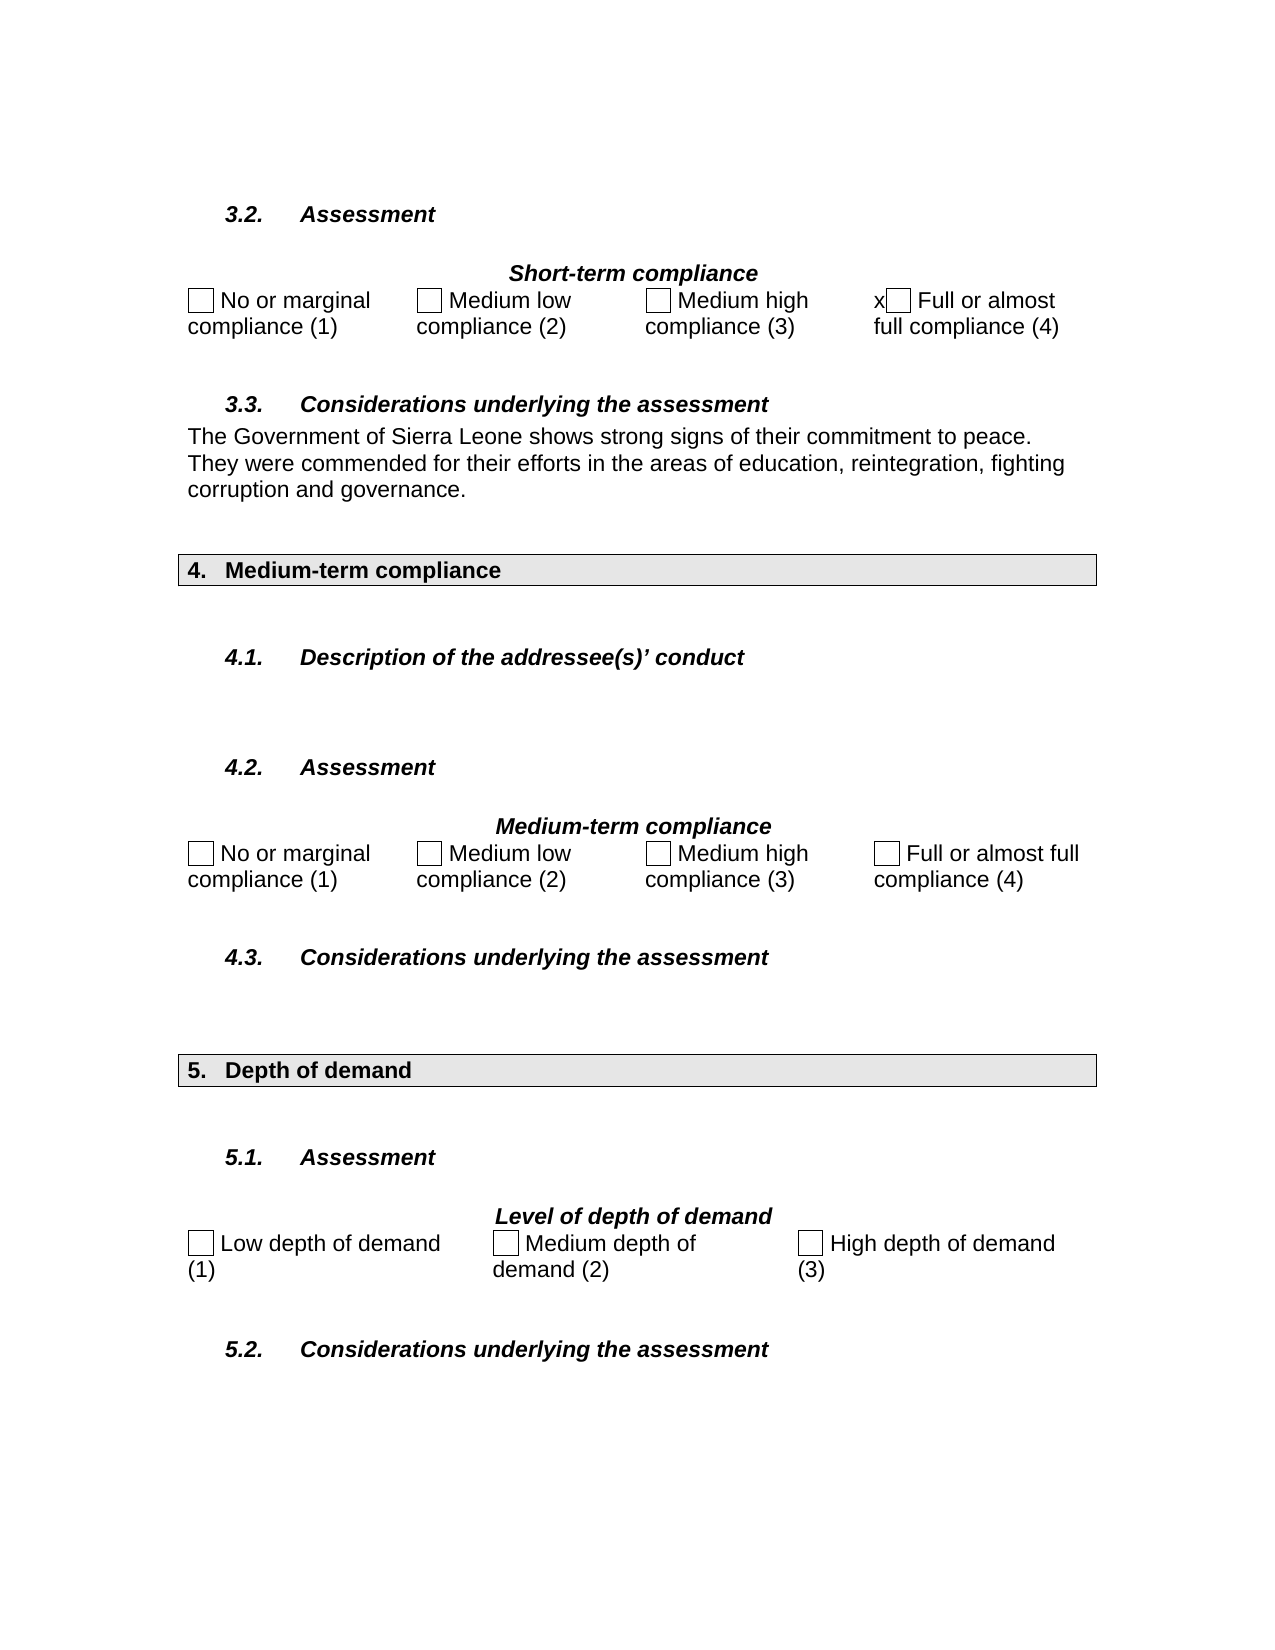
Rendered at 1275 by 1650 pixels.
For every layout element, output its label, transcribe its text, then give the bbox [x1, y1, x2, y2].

subtitle Assessment [225, 1144, 1087, 1171]
subtitle Depth of demand [179, 1055, 1096, 1086]
table_header Medium-term compliance [176, 813, 1091, 839]
table_cell No or marginal compliance (1) [176, 840, 405, 892]
table_cell Low depth of demand (1) [176, 1230, 481, 1282]
table_cell Medium low compliance (2) [405, 840, 633, 892]
table_cell Medium depth of demand (2) [481, 1230, 786, 1282]
table_cell x Full or almost full compliance (4) [862, 287, 1091, 339]
table_cell Medium high compliance (3) [634, 840, 862, 892]
text The Government of Sierra Leone shows strong signs of their commitment to peace. They were commended for their efforts in the areas of education, reintegration, fighting corruption and governance. [187, 423, 1087, 502]
table_cell High depth of demand (3) [786, 1230, 1091, 1282]
table_cell No or marginal compliance (1) [176, 287, 405, 339]
subtitle Considerations underlying the assessment [225, 391, 1087, 417]
table_header Level of depth of demand [176, 1203, 1091, 1229]
table_cell Medium high compliance (3) [634, 287, 862, 339]
subtitle Considerations underlying the assessment [225, 1336, 1087, 1362]
subtitle Medium-term compliance [179, 555, 1096, 585]
subtitle Assessment [225, 201, 1087, 228]
subtitle Assessment [225, 754, 1087, 781]
table_cell Medium low compliance (2) [405, 287, 633, 339]
subtitle Considerations underlying the assessment [225, 944, 1087, 970]
table_header Short-term compliance [176, 260, 1091, 287]
subtitle Description of the addressee(s)’ conduct [225, 644, 1087, 670]
table_cell Full or almost full compliance (4) [862, 840, 1091, 892]
